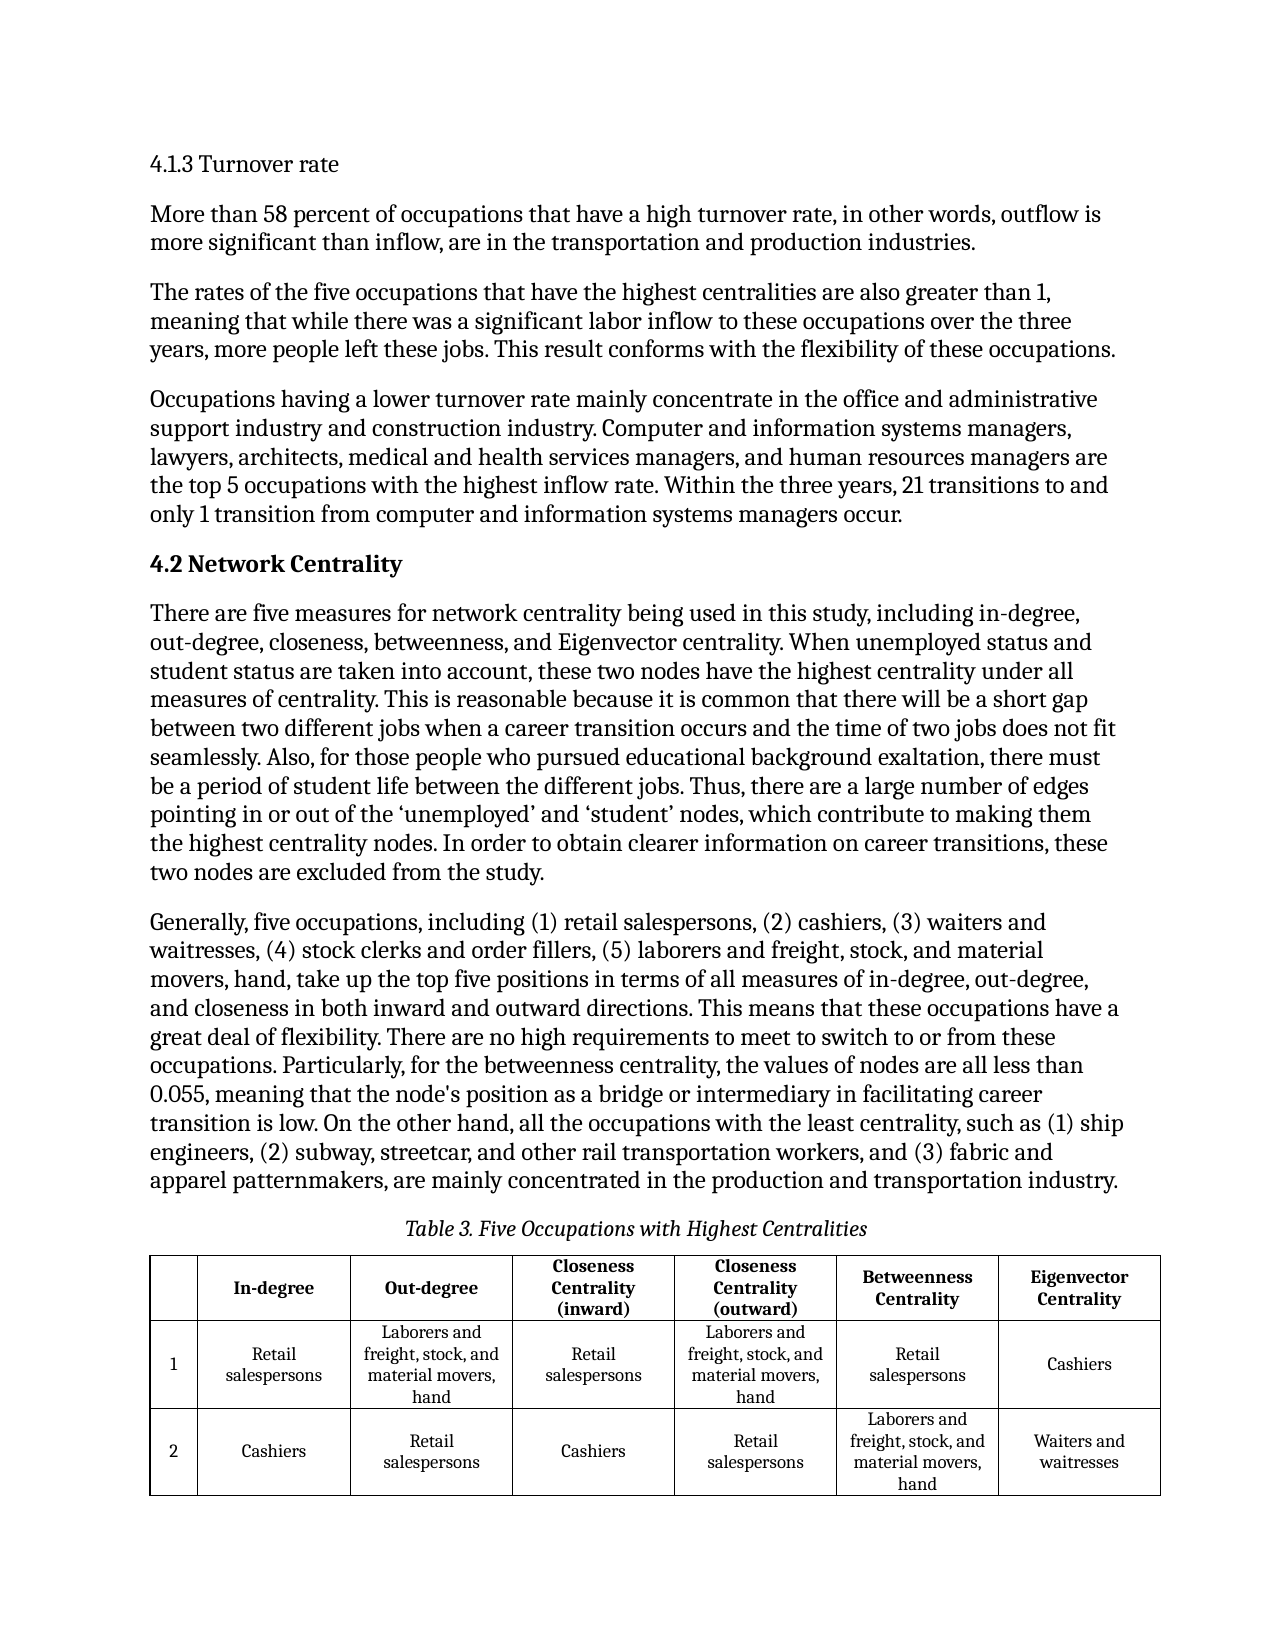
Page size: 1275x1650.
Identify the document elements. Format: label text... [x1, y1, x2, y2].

table_cell Retail salespersons [198, 1321, 350, 1408]
table_header In-degree [198, 1256, 350, 1320]
subtitle 4.1.3 Turnover rate [150, 150, 1125, 179]
table_header [151, 1256, 197, 1320]
text More than 58 percent of occupations that have a high turnover rate, in other words, outflow is more significant than inflow, are in the transportation and production industries. [150, 199, 1125, 257]
table_header Eigenvector Centrality [999, 1256, 1160, 1320]
table_header Closeness Centrality (inward) [513, 1256, 674, 1320]
table_header Closeness Centrality (outward) [675, 1256, 836, 1320]
table_cell 2 [151, 1409, 197, 1495]
table_cell Laborers and freight, stock, and material movers, hand [675, 1321, 836, 1408]
table_header Betweenness Centrality [837, 1256, 998, 1320]
table_cell Retail salespersons [675, 1409, 836, 1495]
text Generally, five occupations, including (1) retail salespersons, (2) cashiers, (3) waiters and waitresses, (4) stock clerks and order fillers, (5) laborers and freight, stock, and material movers, hand, take up the top five positions in terms of all measures of in-degree, out-degree, and closeness in both inward and outward directions. This means that these occupations have a great deal of flexibility. There are no high requirements to meet to switch to or from these occupations. Particularly, for the betweenness centrality, the values of nodes are all less than 0.055, meaning that the node's position as a bridge or intermediary in facilitating career transition is low. On the other hand, all the occupations with the least centrality, such as (1) ship engineers, (2) subway, streetcar, and other rail transportation workers, and (3) fabric and apparel patternmakers, are mainly concentrated in the production and transportation industry. [150, 907, 1125, 1195]
table_cell Laborers and freight, stock, and material movers, hand [351, 1321, 512, 1408]
table_cell Cashiers [198, 1409, 350, 1495]
table_cell Waiters and waitresses [999, 1409, 1160, 1495]
table_cell Cashiers [999, 1321, 1160, 1408]
text Occupations having a lower turnover rate mainly concentrate in the office and administrative support industry and construction industry. Computer and information systems managers, lawyers, architects, medical and health services managers, and human resources managers are the top 5 occupations with the highest inflow rate. Within the three years, 21 transitions to and only 1 transition from computer and information systems managers occur. [150, 385, 1125, 529]
table_cell Retail salespersons [513, 1321, 674, 1408]
table_cell 1 [151, 1321, 197, 1408]
text There are five measures for network centrality being used in this study, including in-degree, out-degree, closeness, betweenness, and Eigenvector centrality. When unemployed status and student status are taken into account, these two nodes have the highest centrality under all measures of centrality. This is reasonable because it is common that there will be a short gap between two different jobs when a career transition occurs and the time of two jobs does not fit seamlessly. Also, for those people who pursued educational background exaltation, there must be a period of student life between the different jobs. Thus, there are a large number of edges pointing in or out of the ‘unemployed’ and ‘student’ nodes, which contribute to making them the highest centrality nodes. In order to obtain clearer information on career transitions, these two nodes are excluded from the study. [150, 599, 1125, 887]
table_cell Cashiers [513, 1409, 674, 1495]
text Table 3. Five Occupations with Highest Centralities [150, 1216, 1125, 1242]
subtitle 4.2 Network Centrality [150, 549, 1125, 578]
table_cell Laborers and freight, stock, and material movers, hand [837, 1409, 998, 1495]
table_cell Retail salespersons [351, 1409, 512, 1495]
table_cell Retail salespersons [837, 1321, 998, 1408]
text The rates of the five occupations that have the highest centralities are also greater than 1, meaning that while there was a significant labor inflow to these occupations over the three years, more people left these jobs. This result conforms with the flexibility of these occupations. [150, 278, 1125, 364]
table_header Out-degree [351, 1256, 512, 1320]
